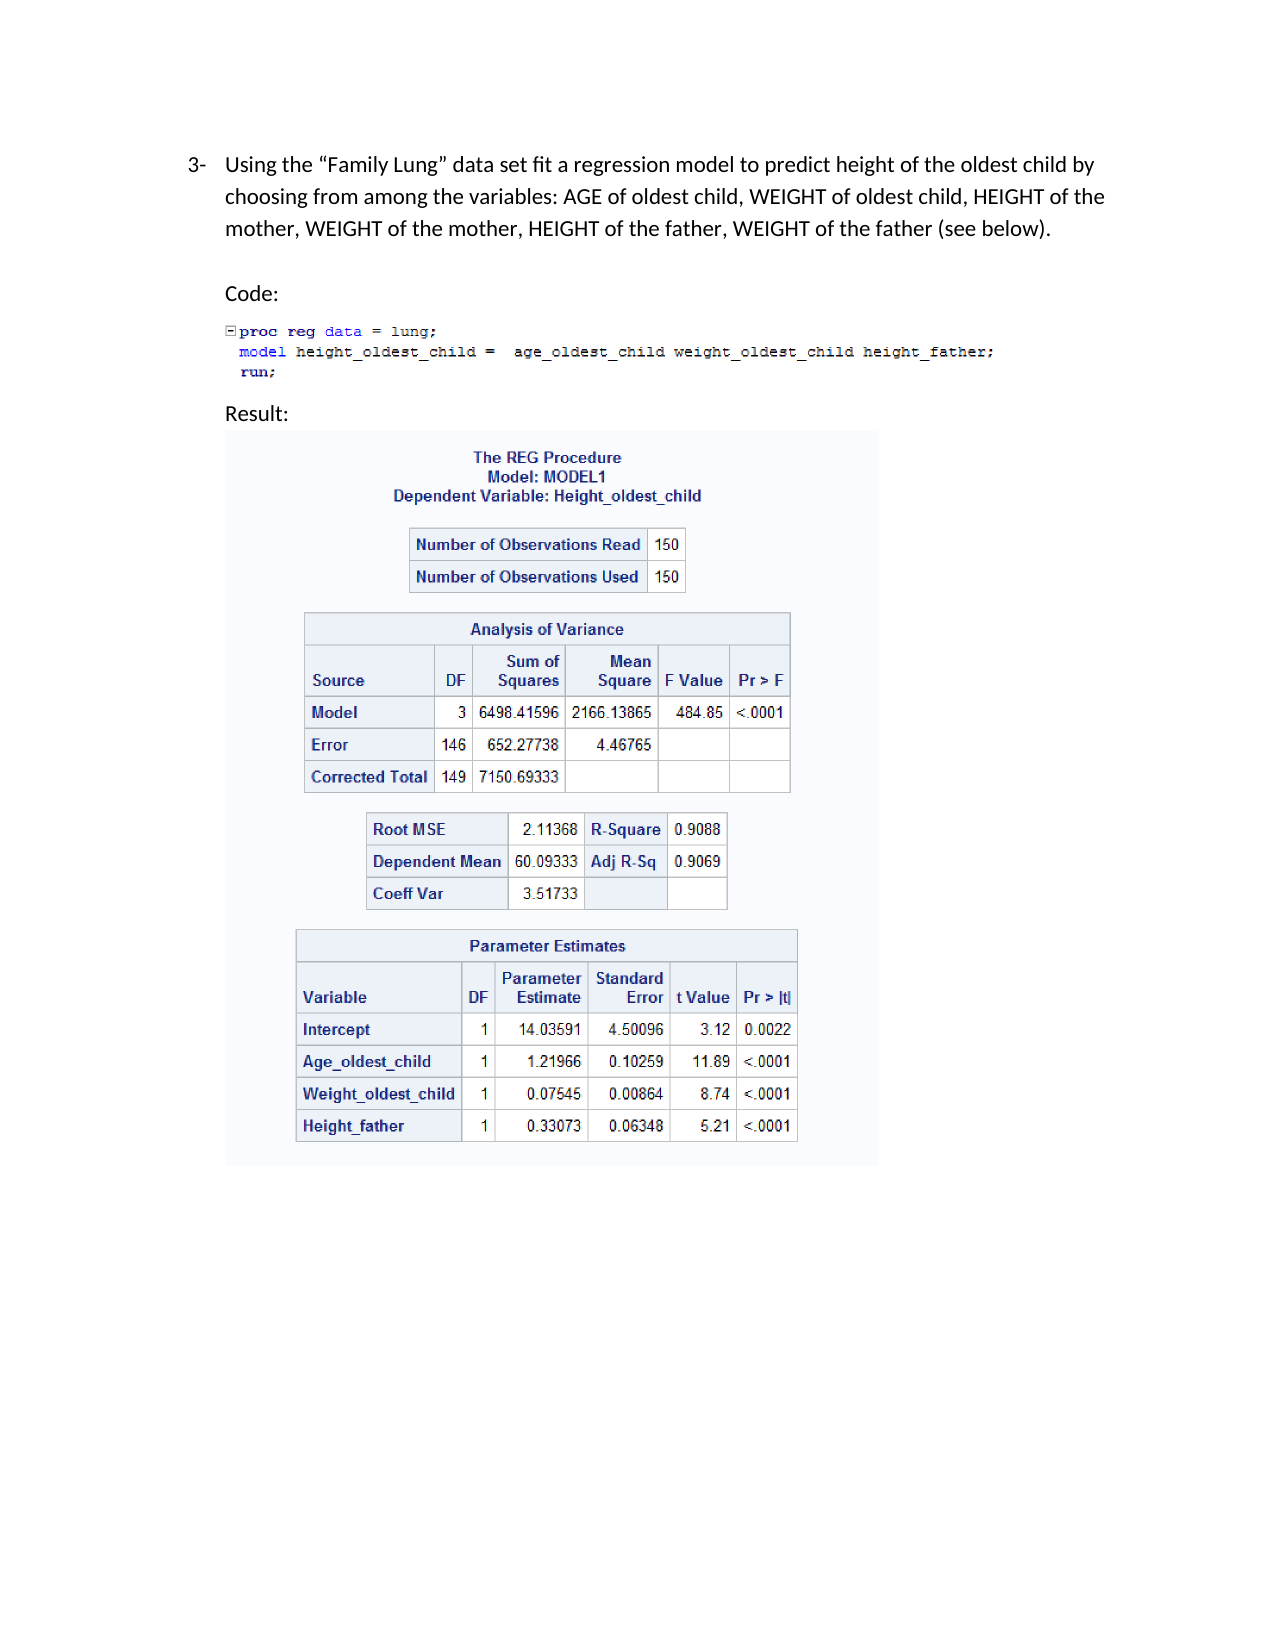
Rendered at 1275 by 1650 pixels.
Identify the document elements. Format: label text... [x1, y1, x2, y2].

picture [225, 311, 1056, 396]
list Code: [225, 279, 1125, 307]
picture [225, 431, 879, 1166]
list Using the “Family Lung” data set fit a regression model to predict height of the oldest child by choosing from among the variables: AGE of oldest child, WEIGHT of oldest child, HEIGHT of the mother, WEIGHT of the mother, HEIGHT of the father, WEIGHT of the father (see below). [187, 150, 1125, 242]
list Result: [225, 399, 1125, 427]
